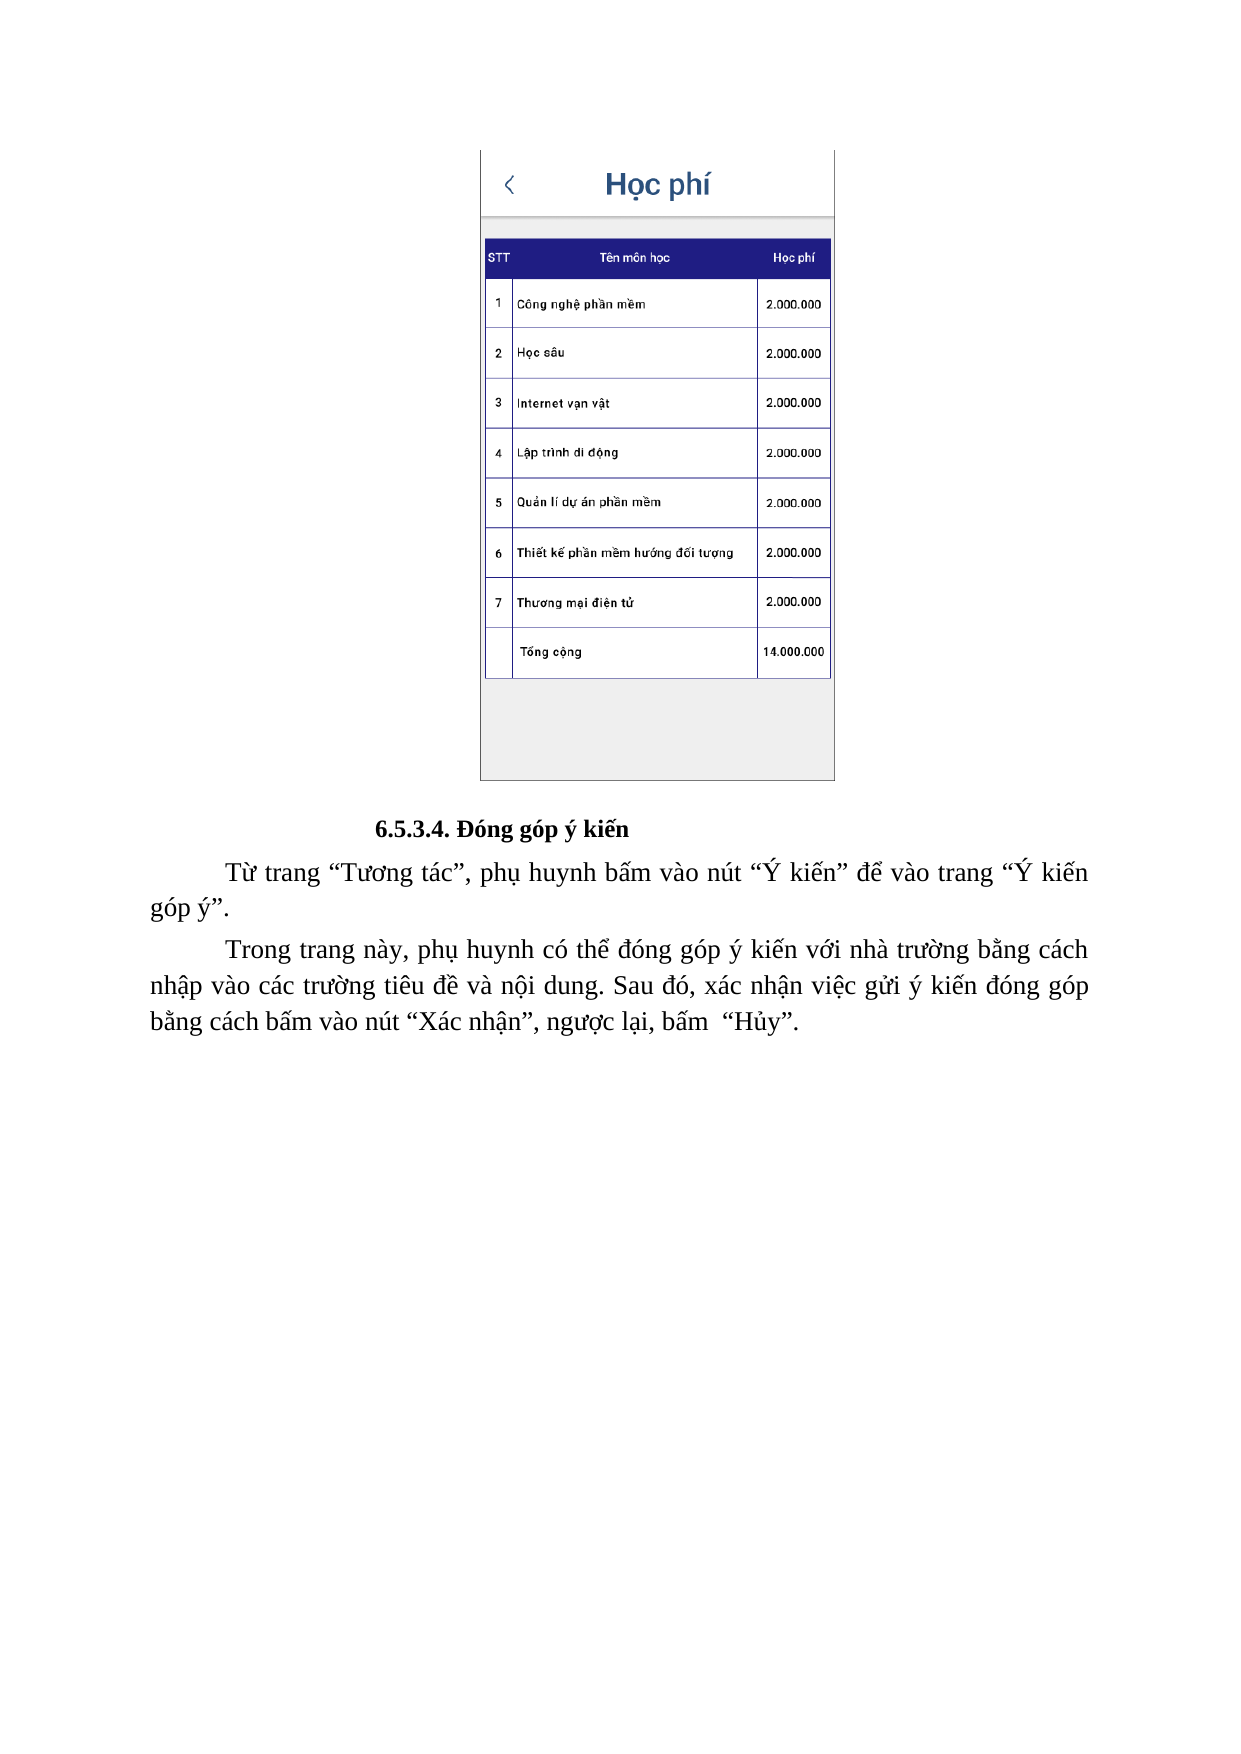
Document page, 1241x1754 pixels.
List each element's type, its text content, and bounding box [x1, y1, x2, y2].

text Trong trang này, phụ huynh có thể đóng góp ý kiến với nhà trường bằng cách nhập vào các trường tiêu đề và nội dung. Sau đó, xác nhận việc gửi ý kiến đóng góp bằng cách bấm vào nút “Xác nhận”, ngược lại, bấm “Hủy”. [150, 933, 1090, 1036]
subtitle 6.5.3.4. Đóng góp ý kiến [375, 814, 1090, 843]
text Từ trang “Tương tác”, phụ huynh bấm vào nút “Ý kiến” để vào trang “Ý kiến góp ý”. [150, 856, 1090, 923]
picture [480, 150, 835, 781]
